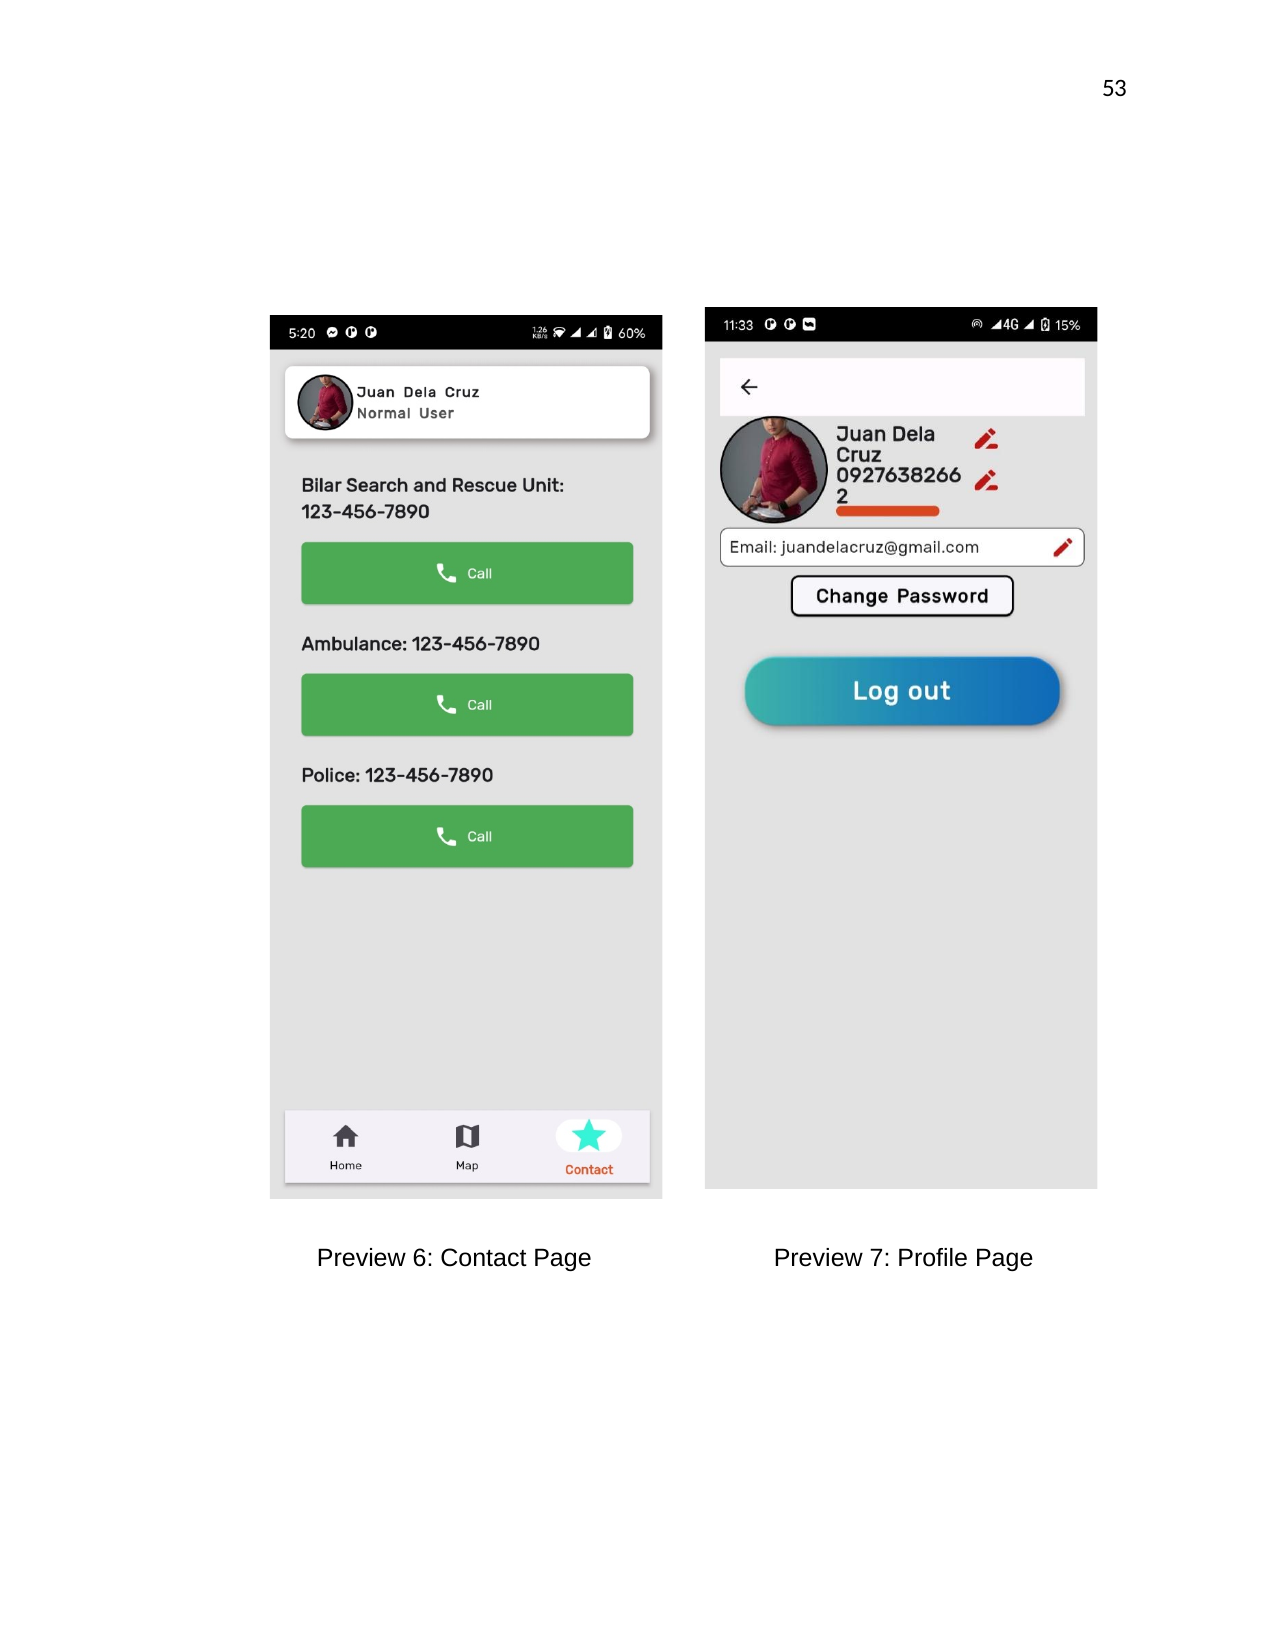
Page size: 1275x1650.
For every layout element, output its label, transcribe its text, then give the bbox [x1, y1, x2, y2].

picture [703, 307, 1098, 1186]
picture [268, 315, 662, 1197]
